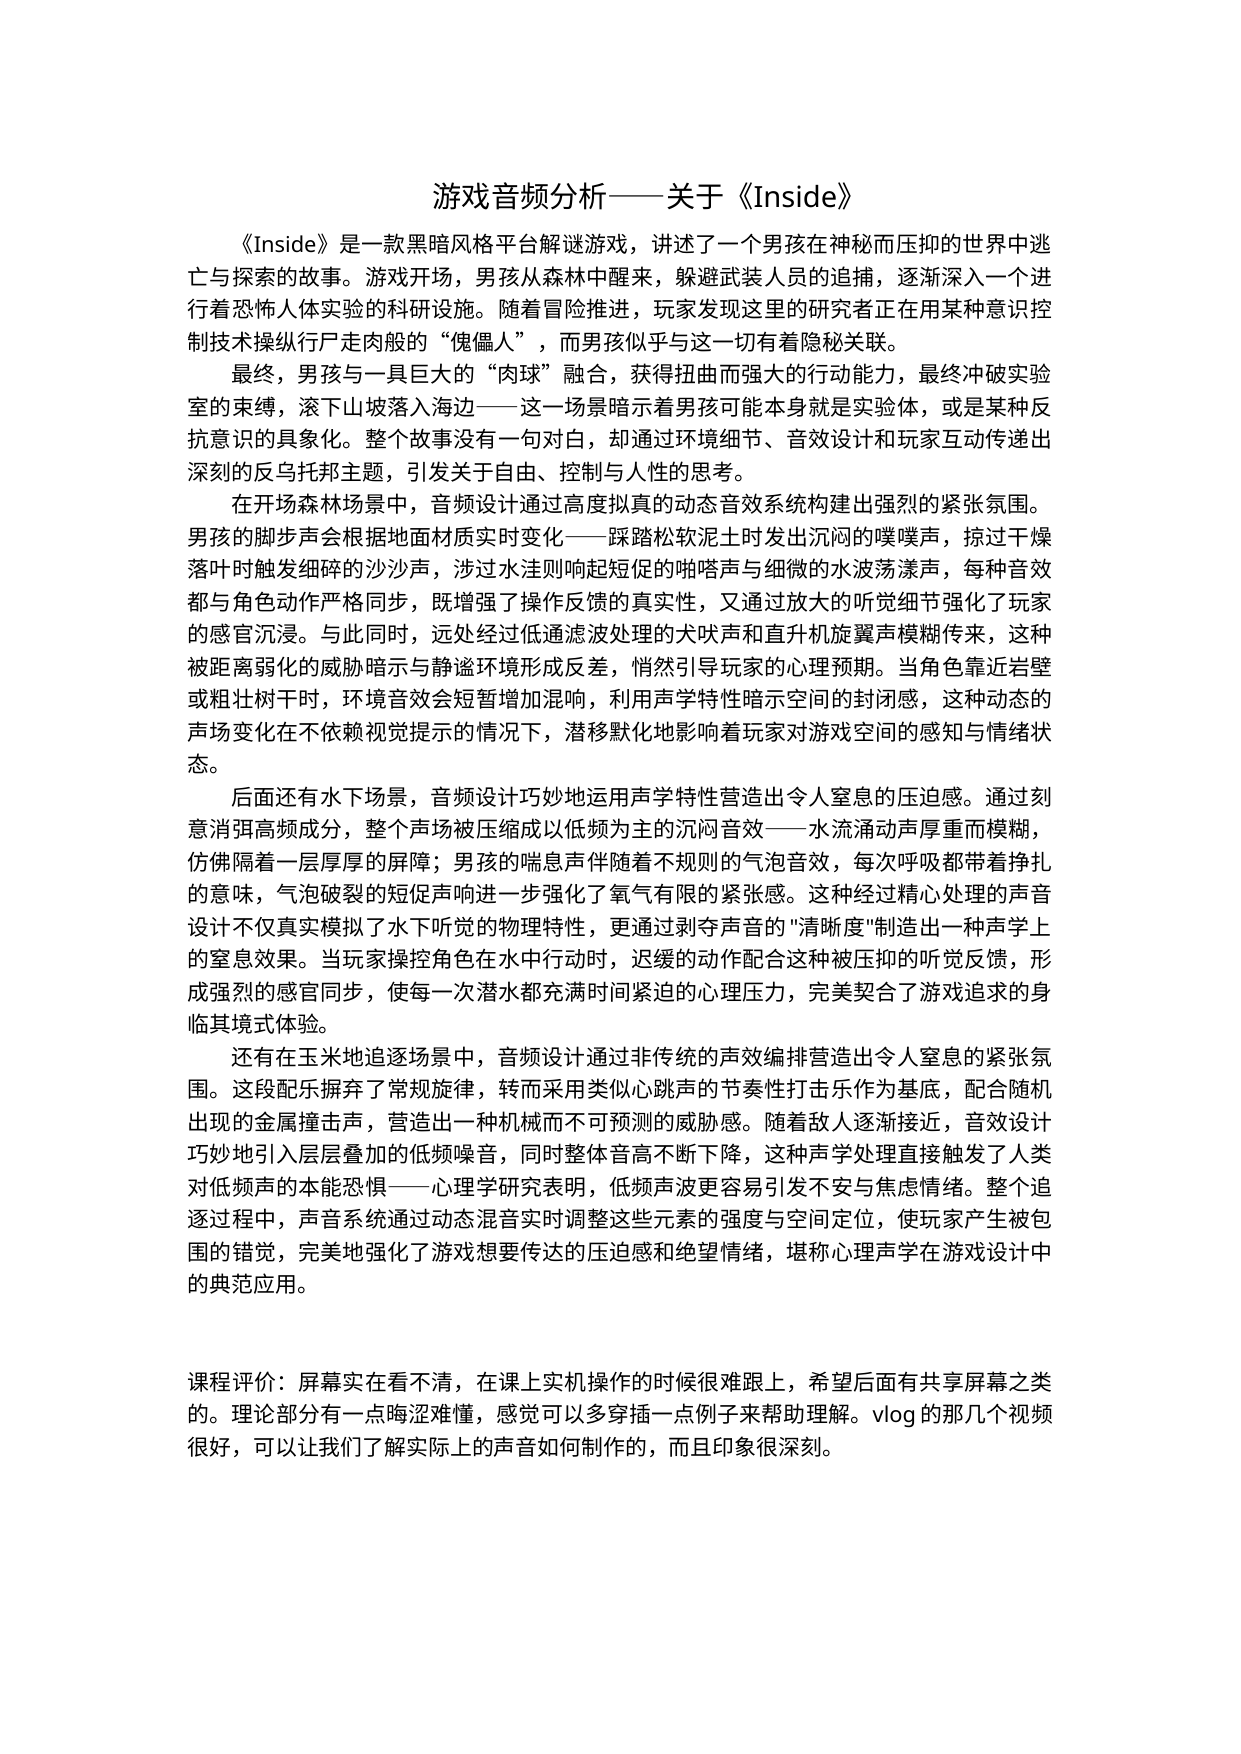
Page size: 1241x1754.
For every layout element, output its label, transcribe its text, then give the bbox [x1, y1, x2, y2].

text 游戏音频分析——关于《Inside》 [187, 162, 1053, 227]
text 后面还有水下场景，音频设计巧妙地运用声学特性营造出令人窒息的压迫感。通过刻意消弭高频成分，整个声场被压缩成以低频为主的沉闷音效——水流涌动声厚重而模糊，仿佛隔着一层厚厚的屏障；男孩的喘息声伴随着不规则的气泡音效，每次呼吸都带着挣扎的意味，气泡破裂的短促声响进一步强化了氧气有限的紧张感。这种经过精心处理的声音设计不仅真实模拟了水下听觉的物理特性，更通过剥夺声音的"清晰度"制造出一种声学上的窒息效果。当玩家操控角色在水中行动时，迟缓的动作配合这种被压抑的听觉反馈，形成强烈的感官同步，使每一次潜水都充满时间紧迫的心理压力，完美契合了游戏追求的身临其境式体验。 [187, 779, 1053, 1039]
text 还有在玉米地追逐场景中，音频设计通过非传统的声效编排营造出令人窒息的紧张氛围。这段配乐摒弃了常规旋律，转而采用类似心跳声的节奏性打击乐作为基底，配合随机出现的金属撞击声，营造出一种机械而不可预测的威胁感。随着敌人逐渐接近，音效设计巧妙地引入层层叠加的低频噪音，同时整体音高不断下降，这种声学处理直接触发了人类对低频声的本能恐惧——心理学研究表明，低频声波更容易引发不安与焦虑情绪。整个追逐过程中，声音系统通过动态混音实时调整这些元素的强度与空间定位，使玩家产生被包围的错觉，完美地强化了游戏想要传达的压迫感和绝望情绪，堪称心理声学在游戏设计中的典范应用。 [187, 1039, 1053, 1299]
text 最终，男孩与一具巨大的“肉球”融合，获得扭曲而强大的行动能力，最终冲破实验室的束缚，滚下山坡落入海边——这一场景暗示着男孩可能本身就是实验体，或是某种反抗意识的具象化。整个故事没有一句对白，却通过环境细节、音效设计和玩家互动传递出深刻的反乌托邦主题，引发关于自由、控制与人性的思考。 [187, 357, 1053, 487]
text 在开场森林场景中，音频设计通过高度拟真的动态音效系统构建出强烈的紧张氛围。男孩的脚步声会根据地面材质实时变化——踩踏松软泥土时发出沉闷的噗噗声，掠过干燥落叶时触发细碎的沙沙声，涉过水洼则响起短促的啪嗒声与细微的水波荡漾声，每种音效都与角色动作严格同步，既增强了操作反馈的真实性，又通过放大的听觉细节强化了玩家的感官沉浸。与此同时，远处经过低通滤波处理的犬吠声和直升机旋翼声模糊传来，这种被距离弱化的威胁暗示与静谧环境形成反差，悄然引导玩家的心理预期。当角色靠近岩壁或粗壮树干时，环境音效会短暂增加混响，利用声学特性暗示空间的封闭感，这种动态的声场变化在不依赖视觉提示的情况下，潜移默化地影响着玩家对游戏空间的感知与情绪状态。 [187, 487, 1053, 779]
text 《Inside》是一款黑暗风格平台解谜游戏，讲述了一个男孩在神秘而压抑的世界中逃亡与探索的故事。游戏开场，男孩从森林中醒来，躲避武装人员的追捕，逐渐深入一个进行着恐怖人体实验的科研设施。随着冒险推进，玩家发现这里的研究者正在用某种意识控制技术操纵行尸走肉般的“傀儡人”，而男孩似乎与这一切有着隐秘关联。 [187, 227, 1053, 357]
text 课程评价：屏幕实在看不清，在课上实机操作的时候很难跟上，希望后面有共享屏幕之类的。理论部分有一点晦涩难懂，感觉可以多穿插一点例子来帮助理解。vlog的那几个视频很好，可以让我们了解实际上的声音如何制作的，而且印象很深刻。 [187, 1364, 1053, 1462]
